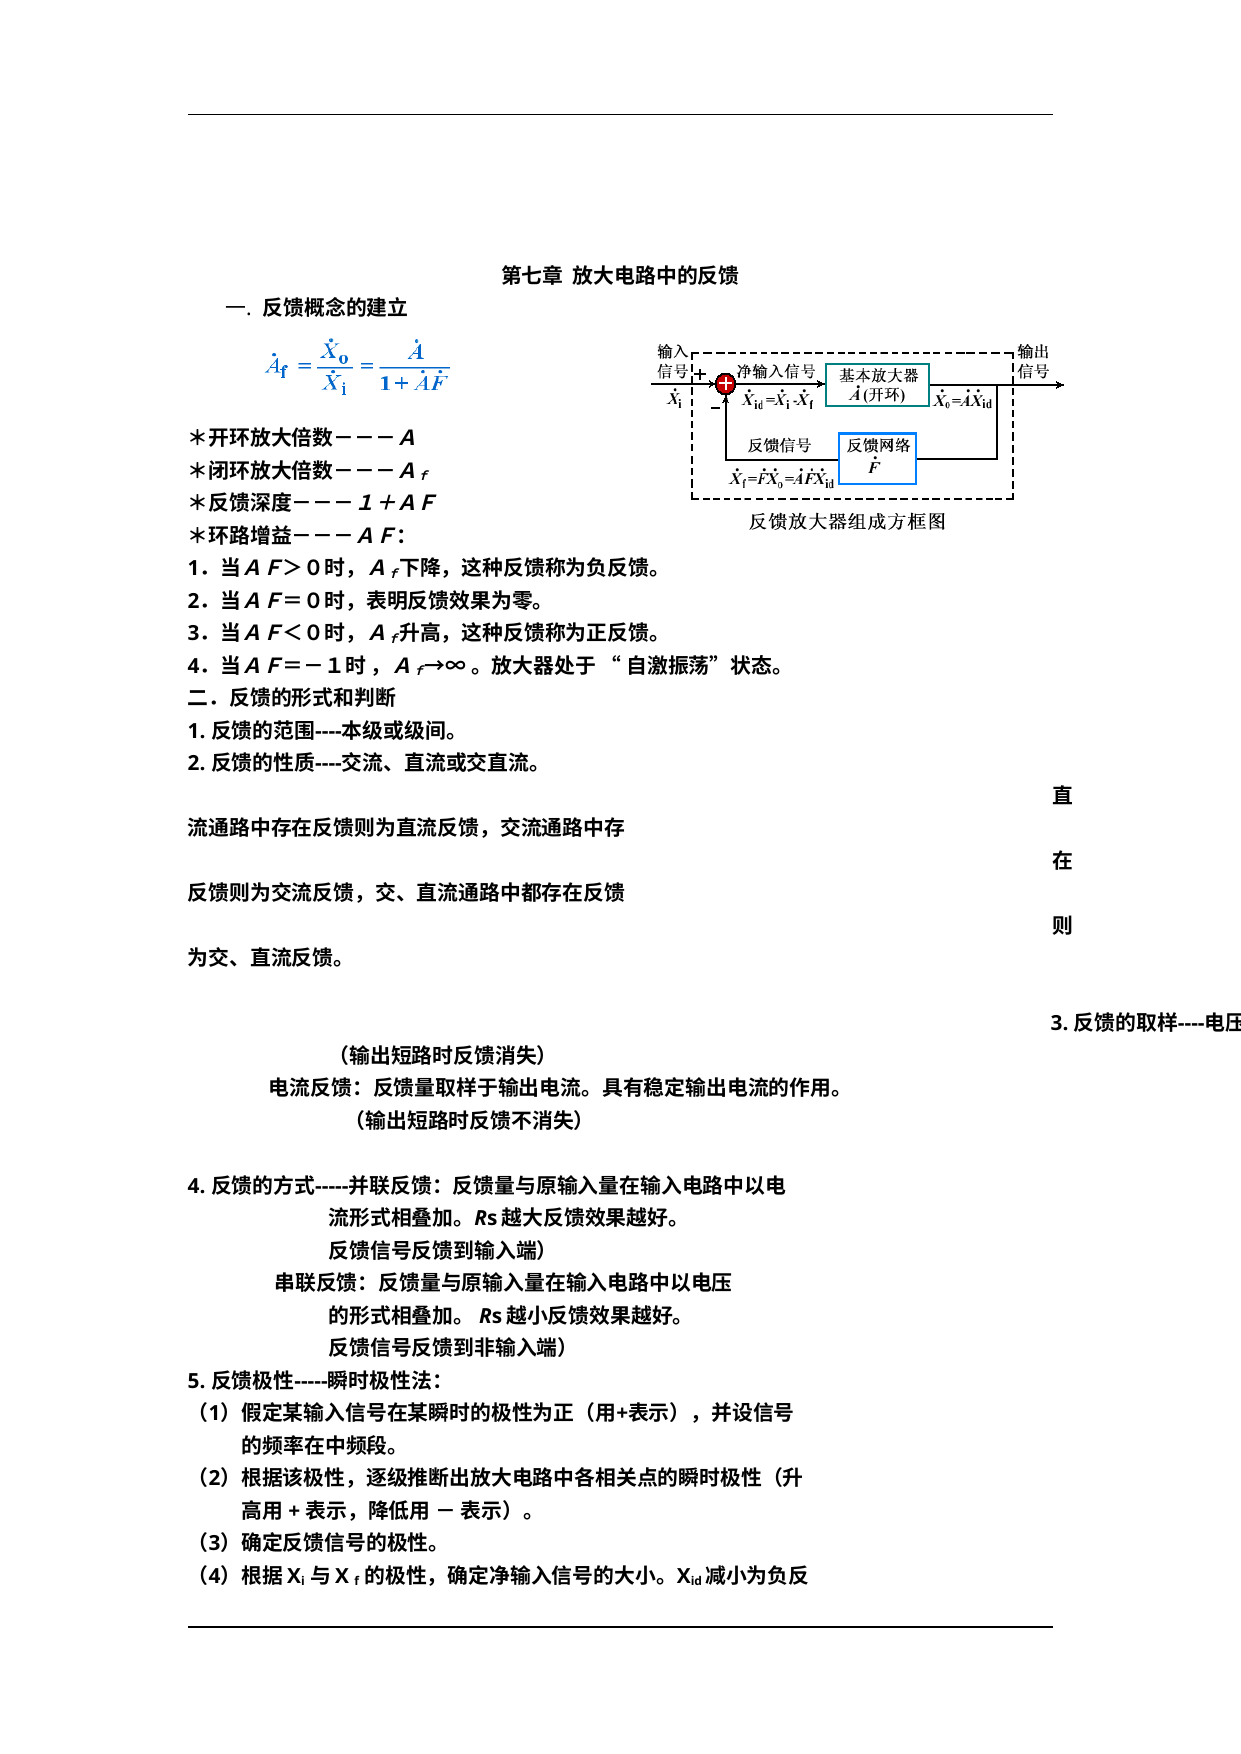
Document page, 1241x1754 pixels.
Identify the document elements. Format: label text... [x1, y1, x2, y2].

text 二．反馈的形式和判断 [187, 681, 1053, 713]
text 5. 反馈极性-----瞬时极性法： [187, 1363, 1053, 1396]
text 1. 反馈的范围----本级或级间。 [187, 713, 1053, 746]
text 直流通路中存在反馈则为直流反馈，交流通路中存 [187, 778, 1053, 843]
text （1）假定某输入信号在某瞬时的极性为正（用+表示），并设信号 [187, 1396, 1053, 1428]
text 2．当ＡＦ＝０时，表明反馈效果为零。 [187, 583, 1053, 616]
text ＊环路增益－－－ＡＦ： [187, 518, 1053, 551]
text （输出短路时反馈消失） [187, 1038, 1053, 1071]
text 电流反馈：反馈量取样于输出电流。具有稳定输出电流的作用。 [187, 1071, 1053, 1103]
text ＊闭环放大倍数－－－Ａｆ [187, 453, 643, 486]
text （输出短路时反馈不消失） [187, 1103, 1053, 1136]
text 的形式相叠加。 Rs越小反馈效果越好。 [187, 1298, 1053, 1331]
text （4）根据Xi 与X f 的极性，确定净输入信号的大小。Xid 减小为负反 [187, 1558, 1053, 1591]
text 3．当ＡＦ＜０时，Ａｆ升高，这种反馈称为正反馈。 [187, 616, 1053, 648]
list 反馈概念的建立 [225, 291, 1053, 323]
picture [262, 322, 461, 398]
text （2）根据该极性，逐级推断出放大电路中各相关点的瞬时极性（升 [187, 1461, 1053, 1493]
text （3）确定反馈信号的极性。 [187, 1526, 1053, 1558]
text 4. 反馈的方式-----并联反馈：反馈量与原输入量在输入电路中以电 [187, 1168, 1053, 1201]
text 流形式相叠加。Rs越大反馈效果越好。 [187, 1201, 1053, 1233]
text ＊反馈深度－－－１＋ＡＦ [187, 486, 643, 518]
text 则为交、直流反馈。 [187, 908, 1053, 973]
text 第七章 放大电路中的反馈 [187, 258, 1053, 291]
text 4．当ＡＦ＝－１时 ，Ａｆ→∞ 。放大器处于 “ 自激振荡”状态。 [187, 648, 1053, 681]
text 反馈信号反馈到非输入端） [187, 1331, 1053, 1363]
text 串联反馈：反馈量与原输入量在输入电路中以电压 [187, 1266, 1053, 1298]
text ＊开环放大倍数－－－Ａ [187, 421, 643, 453]
text 1．当ＡＦ＞０时，Ａｆ下降，这种反馈称为负反馈。 [187, 551, 1053, 583]
text 高用 + 表示，降低用 － 表示）。 [187, 1493, 1053, 1526]
text 的频率在中频段。 [187, 1428, 1053, 1461]
text 反馈信号反馈到输入端） [187, 1233, 1053, 1266]
text 在反馈则为交流反馈，交、直流通路中都存在反馈 [187, 843, 1053, 908]
text 3. 反馈的取样----电压反馈：反馈量取样于输出电压；具有稳定输出电压的作用。 [1050, 973, 1240, 1038]
text 2. 反馈的性质----交流、直流或交直流。 [187, 746, 1053, 778]
picture [643, 334, 1068, 536]
